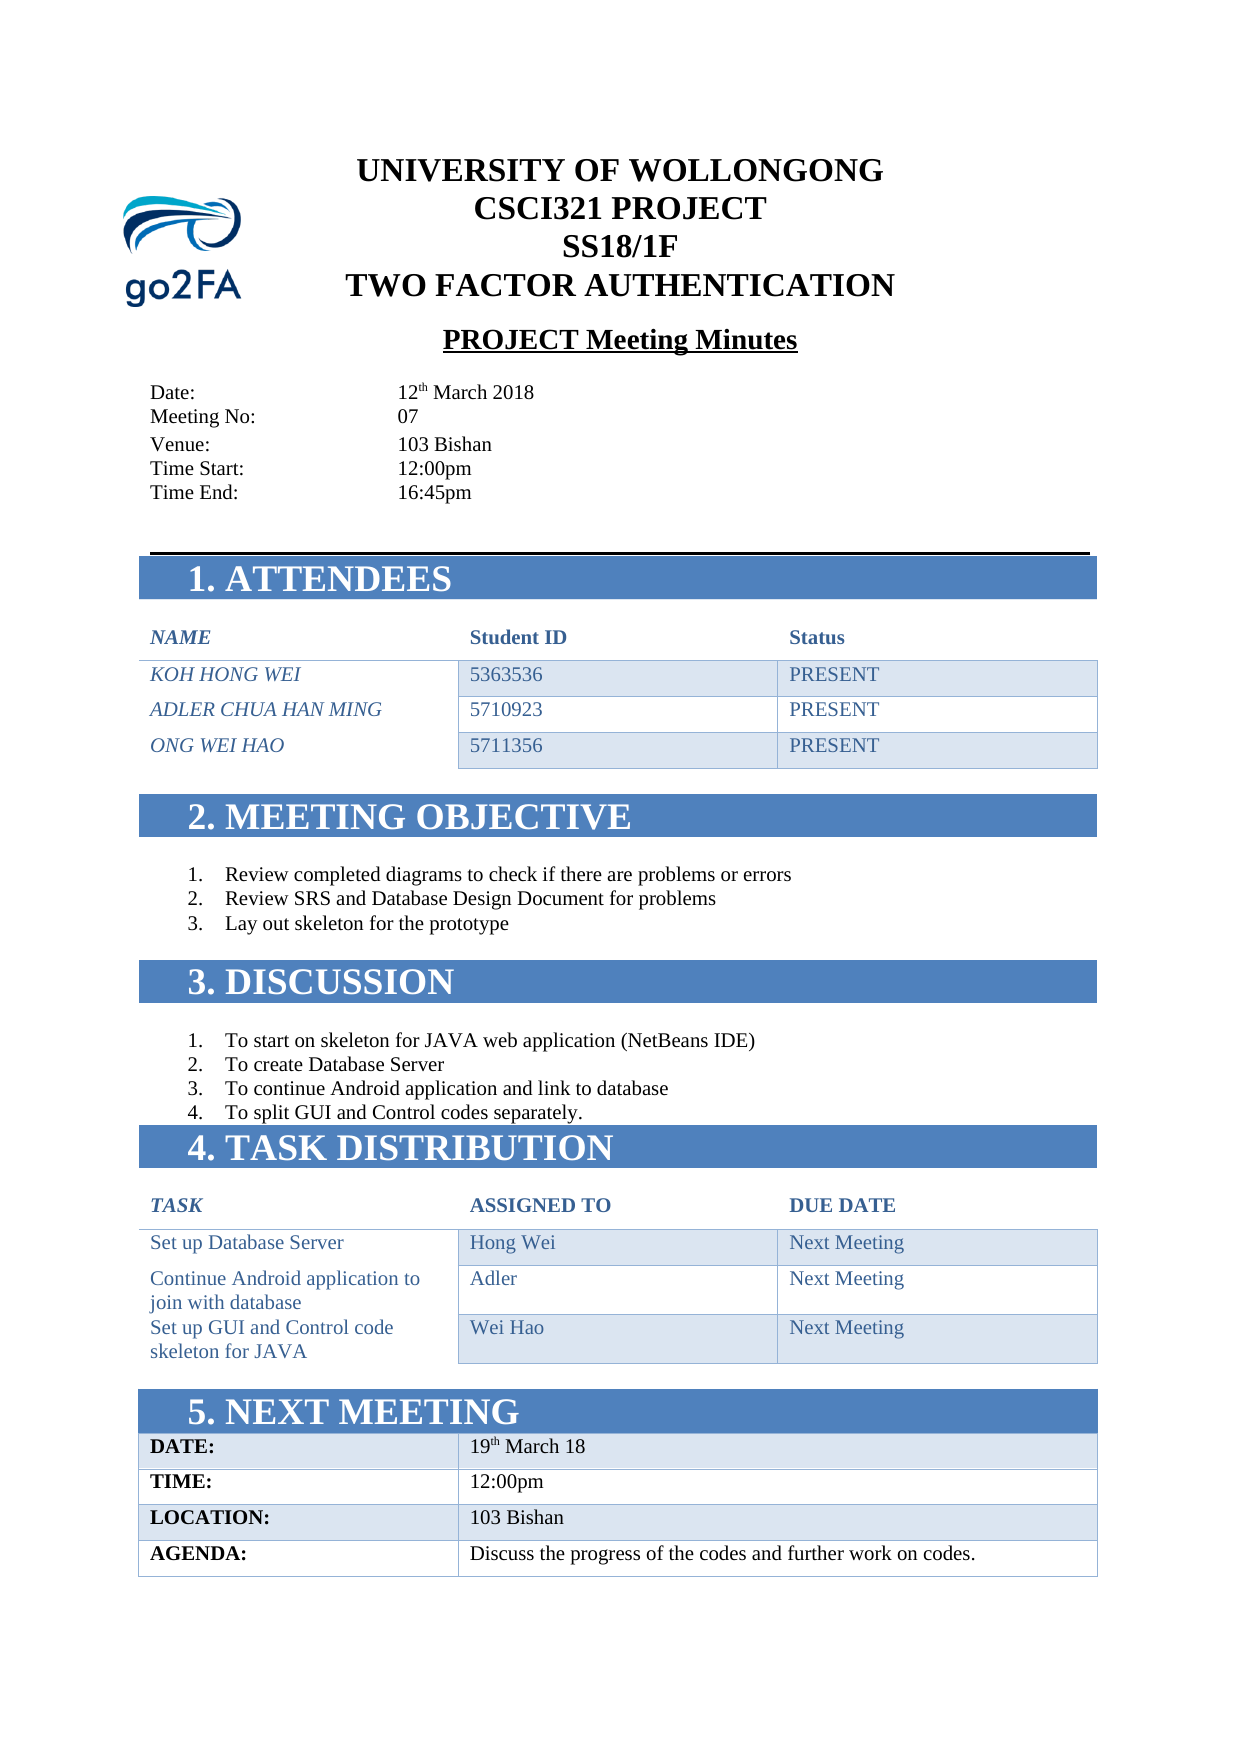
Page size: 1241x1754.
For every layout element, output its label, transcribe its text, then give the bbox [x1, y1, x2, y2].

table_cell PRESENT [778, 733, 1097, 768]
table_cell Meeting No: [139, 404, 386, 432]
table_header Status [778, 625, 1097, 660]
list Review SRS and Database Design Document for problems [187, 886, 1090, 910]
table_cell 103 Bishan [459, 1505, 1097, 1540]
text UNIVERSITY OF WOLLONGONG [150, 150, 1090, 188]
table_cell KOH HONG WEI [139, 661, 458, 696]
table_cell 12:00pm [459, 1470, 1097, 1504]
table_cell PRESENT [778, 661, 1097, 696]
picture [90, 180, 274, 323]
table_header TASK DISTRIBUTION [139, 1125, 1097, 1168]
table_cell Wei Hao [459, 1315, 777, 1363]
table_header Student ID [458, 625, 778, 660]
table_header DUE DATE [778, 1193, 1097, 1229]
text SS18/1F [274, 227, 1090, 265]
table_header 5. NEXT MEETING [139, 1390, 1097, 1433]
table_cell ADLER CHUA HAN MING [139, 696, 458, 732]
table_cell 07 [386, 404, 1101, 432]
text TWO FACTOR AUTHENTICATION [274, 265, 1090, 303]
table_header ASSIGNED TO [458, 1193, 778, 1229]
table_cell 12:00pm [386, 456, 1101, 480]
table_cell 19th March 18 [459, 1434, 1097, 1468]
table_cell 16:45pm [386, 480, 1101, 504]
table_header DISCUSSION [139, 960, 1097, 1003]
table_cell Next Meeting [778, 1230, 1097, 1265]
list To create Database Server [187, 1052, 1090, 1076]
table_cell LOCATION: [139, 1505, 458, 1540]
table_cell Next Meeting [778, 1315, 1097, 1363]
table_header Date: [139, 380, 386, 404]
list Review completed diagrams to check if there are problems or errors [187, 862, 1090, 886]
table_cell ONG WEI HAO [139, 732, 458, 768]
table_cell 103 Bishan [386, 432, 1101, 456]
table_cell Time Start: [139, 456, 386, 480]
table_cell Hong Wei [459, 1230, 777, 1265]
table_cell TIME: [139, 1470, 458, 1504]
table_header NAME [139, 625, 458, 660]
list To start on skeleton for JAVA web application (NetBeans IDE) [187, 1028, 1090, 1052]
table_cell Discuss the progress of the codes and further work on codes. [459, 1541, 1097, 1576]
text CSCI321 PROJECT [274, 188, 1090, 227]
table_cell Venue: [139, 432, 386, 456]
table_cell AGENDA: [139, 1541, 458, 1576]
table_header ATTENDEES [139, 556, 1097, 599]
list To continue Android application and link to database [187, 1076, 1090, 1100]
table_header 12th March 2018 [386, 380, 1101, 404]
table_cell Continue Android application to join with database [139, 1265, 458, 1314]
table_cell 5711356 [459, 733, 777, 768]
table_cell DATE: [139, 1434, 458, 1468]
table_cell 5710923 [459, 697, 777, 732]
table_header MEETING OBJECTIVE [139, 794, 1097, 837]
text PROJECT Meeting Minutes [150, 322, 1090, 356]
table_cell Time End: [139, 480, 386, 504]
table_header TASK [139, 1193, 458, 1229]
table_cell Next Meeting [778, 1266, 1097, 1314]
table_cell PRESENT [778, 697, 1097, 732]
table_cell 5363536 [459, 661, 777, 696]
table_cell Set up Database Server [139, 1230, 458, 1265]
table_cell Adler [459, 1266, 777, 1314]
list To split GUI and Control codes separately. [187, 1100, 1090, 1124]
list Lay out skeleton for the prototype [187, 910, 1090, 934]
table_cell Set up GUI and Control code skeleton for JAVA [139, 1314, 458, 1363]
